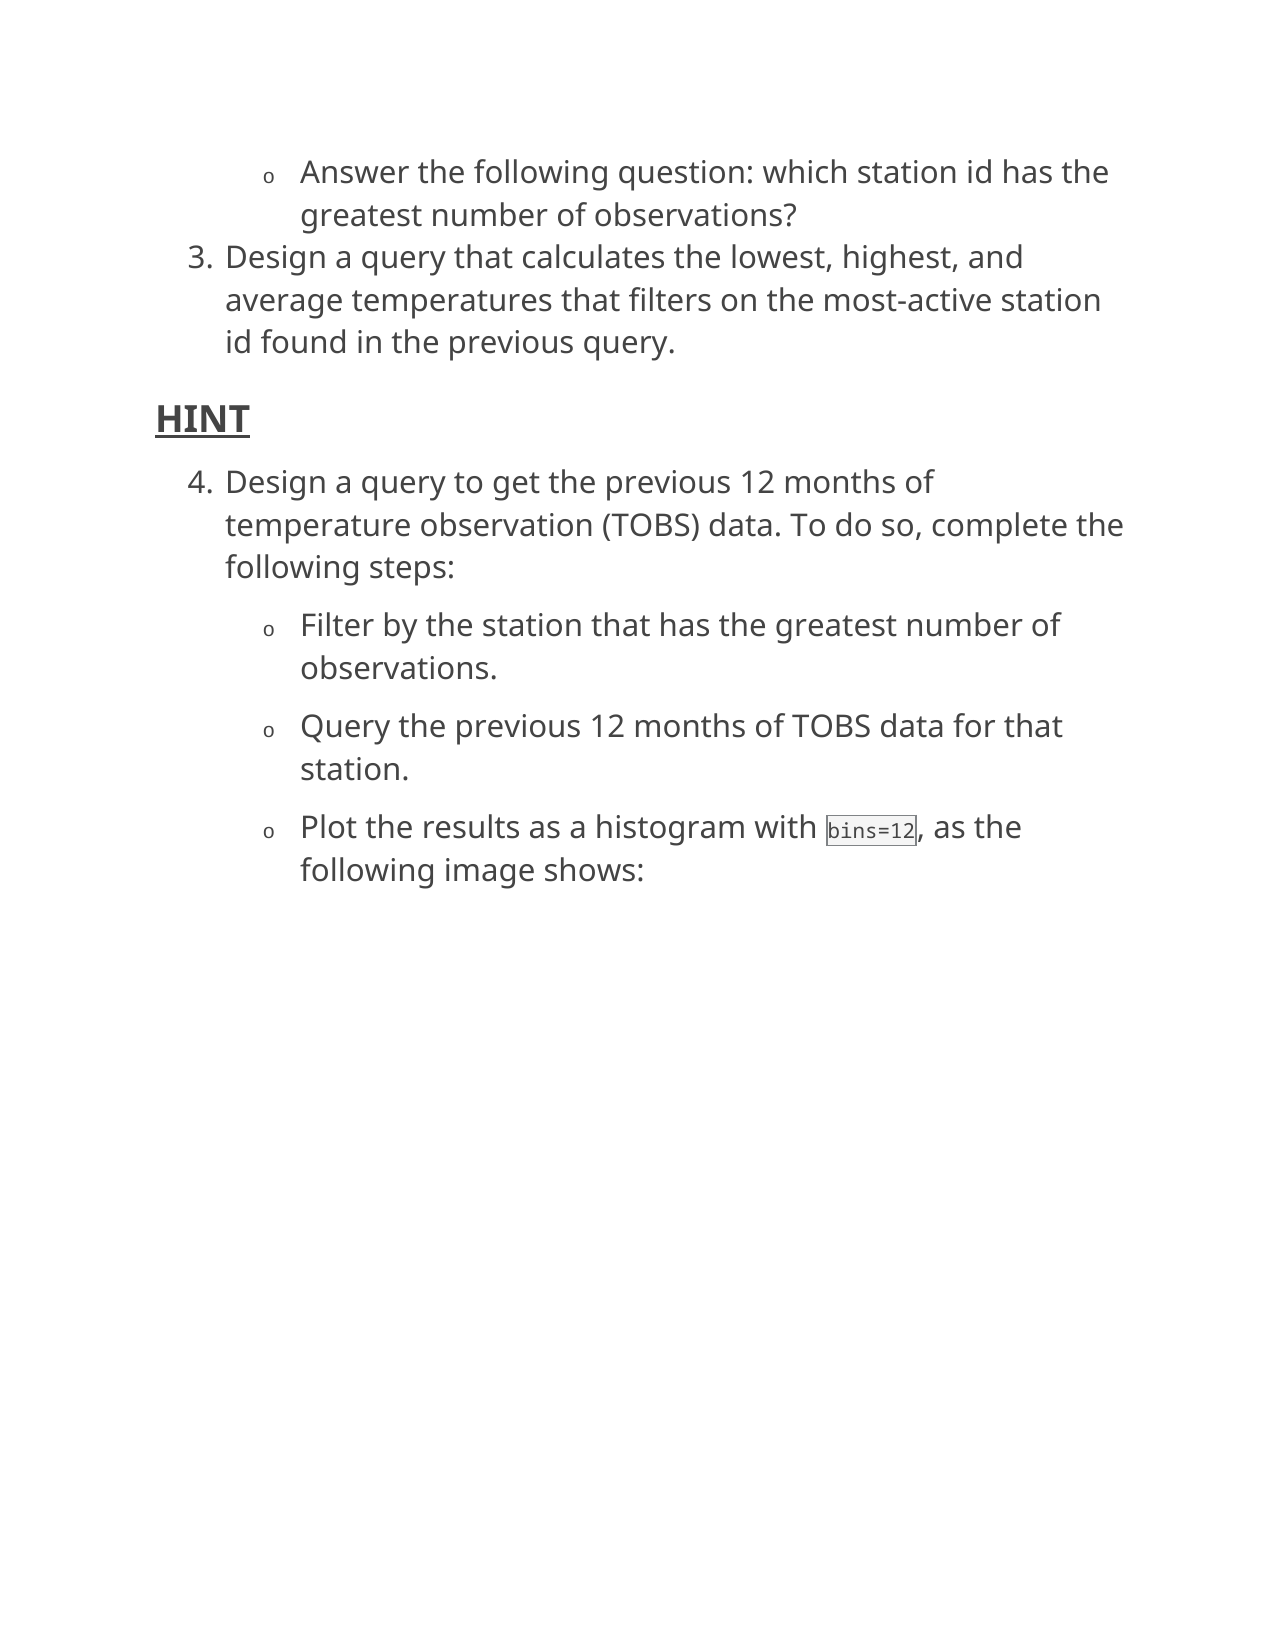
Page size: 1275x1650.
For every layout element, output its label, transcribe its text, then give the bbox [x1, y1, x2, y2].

list Filter by the station that has the greatest number of observations. [262, 603, 1125, 688]
list Plot the results as a histogram with bins=12, as the following image shows: [262, 805, 1125, 890]
list Design a query that calculates the lowest, highest, and average temperatures that filters on the most-active station id found in the previous query. [187, 235, 1125, 363]
list Query the previous 12 months of TOBS data for that station. [262, 704, 1125, 789]
list Answer the following question: which station id has the greatest number of observations? [262, 150, 1125, 235]
list Design a query to get the previous 12 months of temperature observation (TOBS) data. To do so, complete the following steps: [187, 460, 1125, 588]
text HINT [155, 392, 1125, 443]
